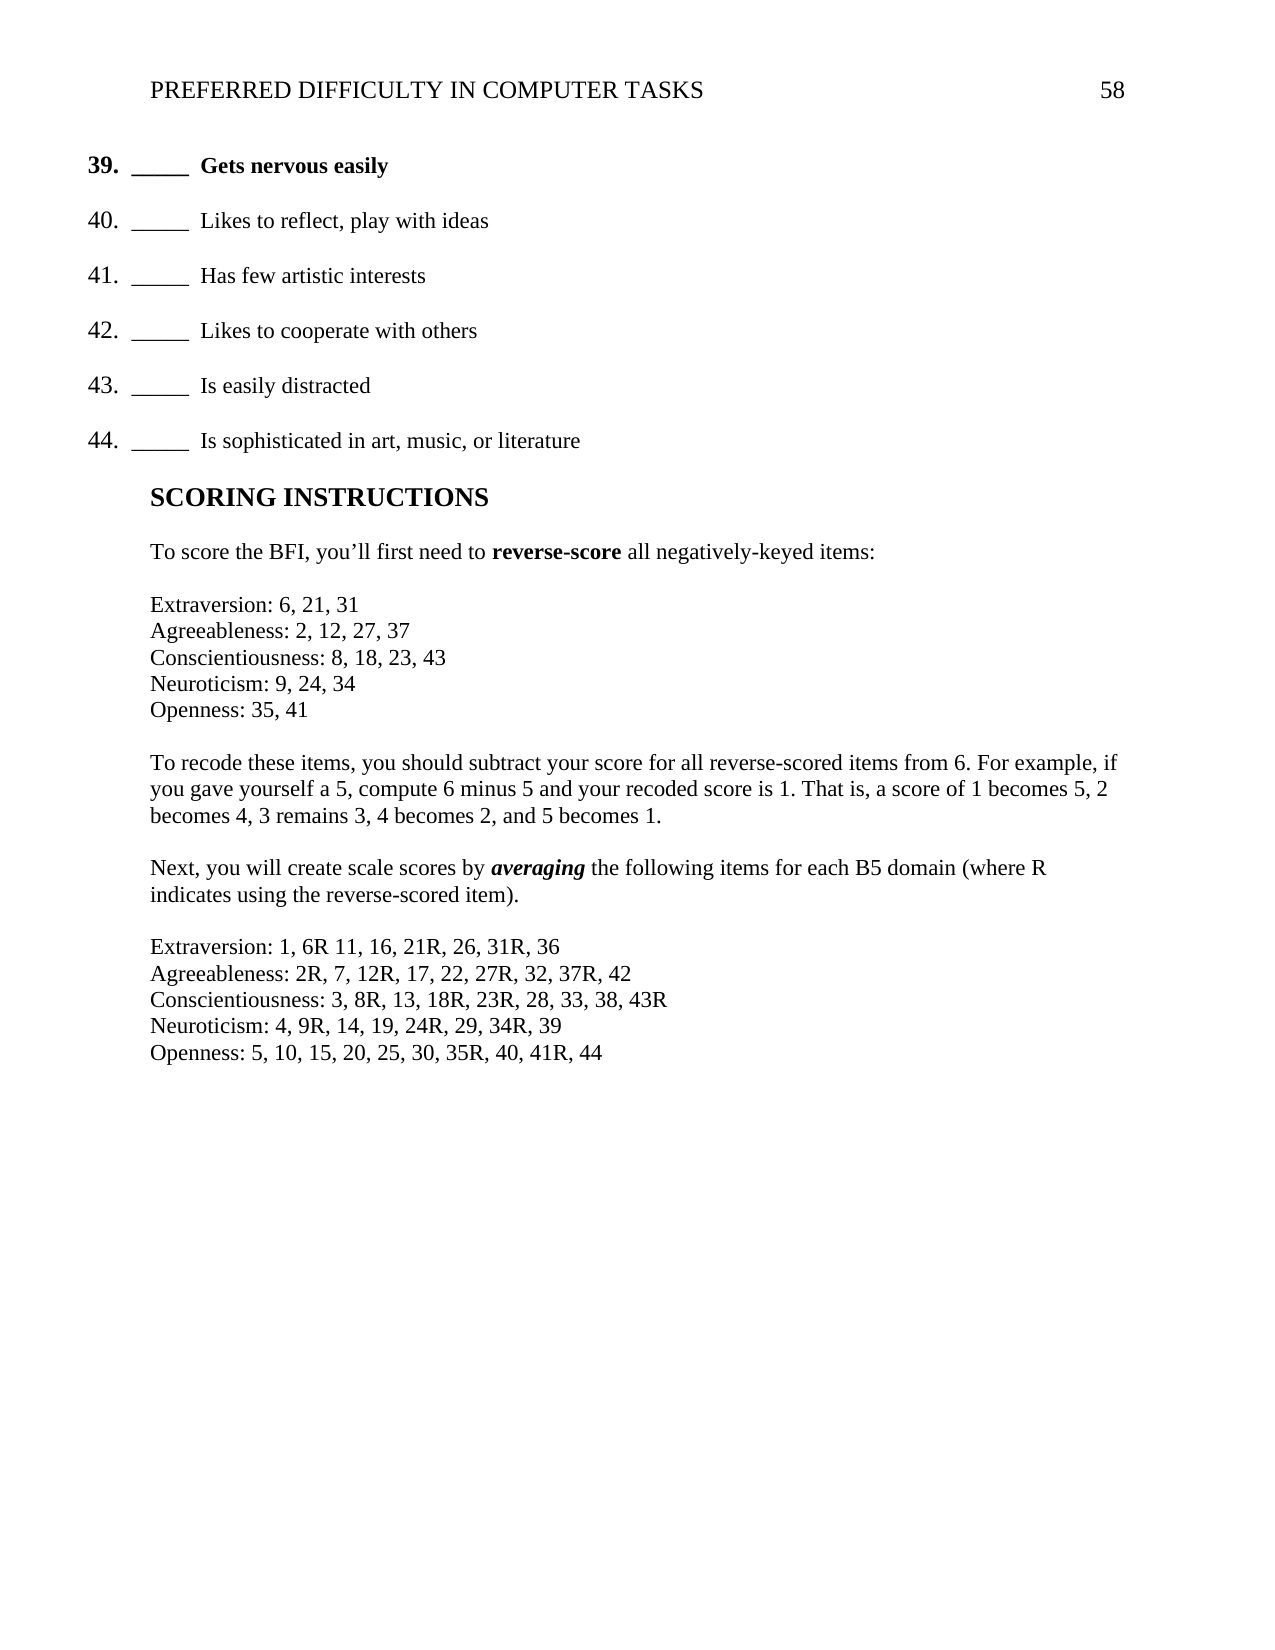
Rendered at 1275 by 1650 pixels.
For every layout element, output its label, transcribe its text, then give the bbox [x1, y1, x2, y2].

text Conscientiousness: 3, 8R, 13, 18R, 23R, 28, 33, 38, 43R [150, 986, 1125, 1012]
text Agreeableness: 2, 12, 27, 37 [150, 617, 1125, 643]
text Agreeableness: 2R, 7, 12R, 17, 22, 27R, 32, 37R, 42 [150, 960, 1125, 986]
list _____ Likes to reflect, play with ideas [88, 205, 1125, 234]
text Neuroticism: 4, 9R, 14, 19, 24R, 29, 34R, 39 [150, 1012, 1125, 1039]
text To recode these items, you should subtract your score for all reverse-scored items from 6. For example, if you gave yourself a 5, compute 6 minus 5 and your recoded score is 1. That is, a score of 1 becomes 5, 2 becomes 4, 3 remains 3, 4 becomes 2, and 5 becomes 1. [150, 749, 1125, 828]
list _____ Has few artistic interests [88, 260, 1125, 289]
text To score the BFI, you’ll first need to reverse-score all negatively-keyed items: [150, 538, 1125, 564]
text Next, you will create scale scores by averaging the following items for each B5 domain (where R indicates using the reverse-scored item). [150, 854, 1125, 907]
list _____ Is easily distracted [88, 370, 1125, 399]
list _____ Likes to cooperate with others [88, 315, 1125, 344]
text Extraversion: 1, 6R 11, 16, 21R, 26, 31R, 36 [150, 933, 1125, 960]
text SCORING INSTRUCTIONS [150, 481, 1125, 512]
text Extraversion: 6, 21, 31 [150, 591, 1125, 617]
text Neuroticism: 9, 24, 34 [150, 670, 1125, 696]
text Openness: 35, 41 [150, 696, 1125, 723]
text Openness: 5, 10, 15, 20, 25, 30, 35R, 40, 41R, 44 [150, 1039, 1125, 1065]
list _____ Is sophisticated in art, music, or literature [88, 426, 1125, 454]
text Conscientiousness: 8, 18, 23, 43 [150, 643, 1125, 670]
list _____ Gets nervous easily [88, 150, 1125, 179]
